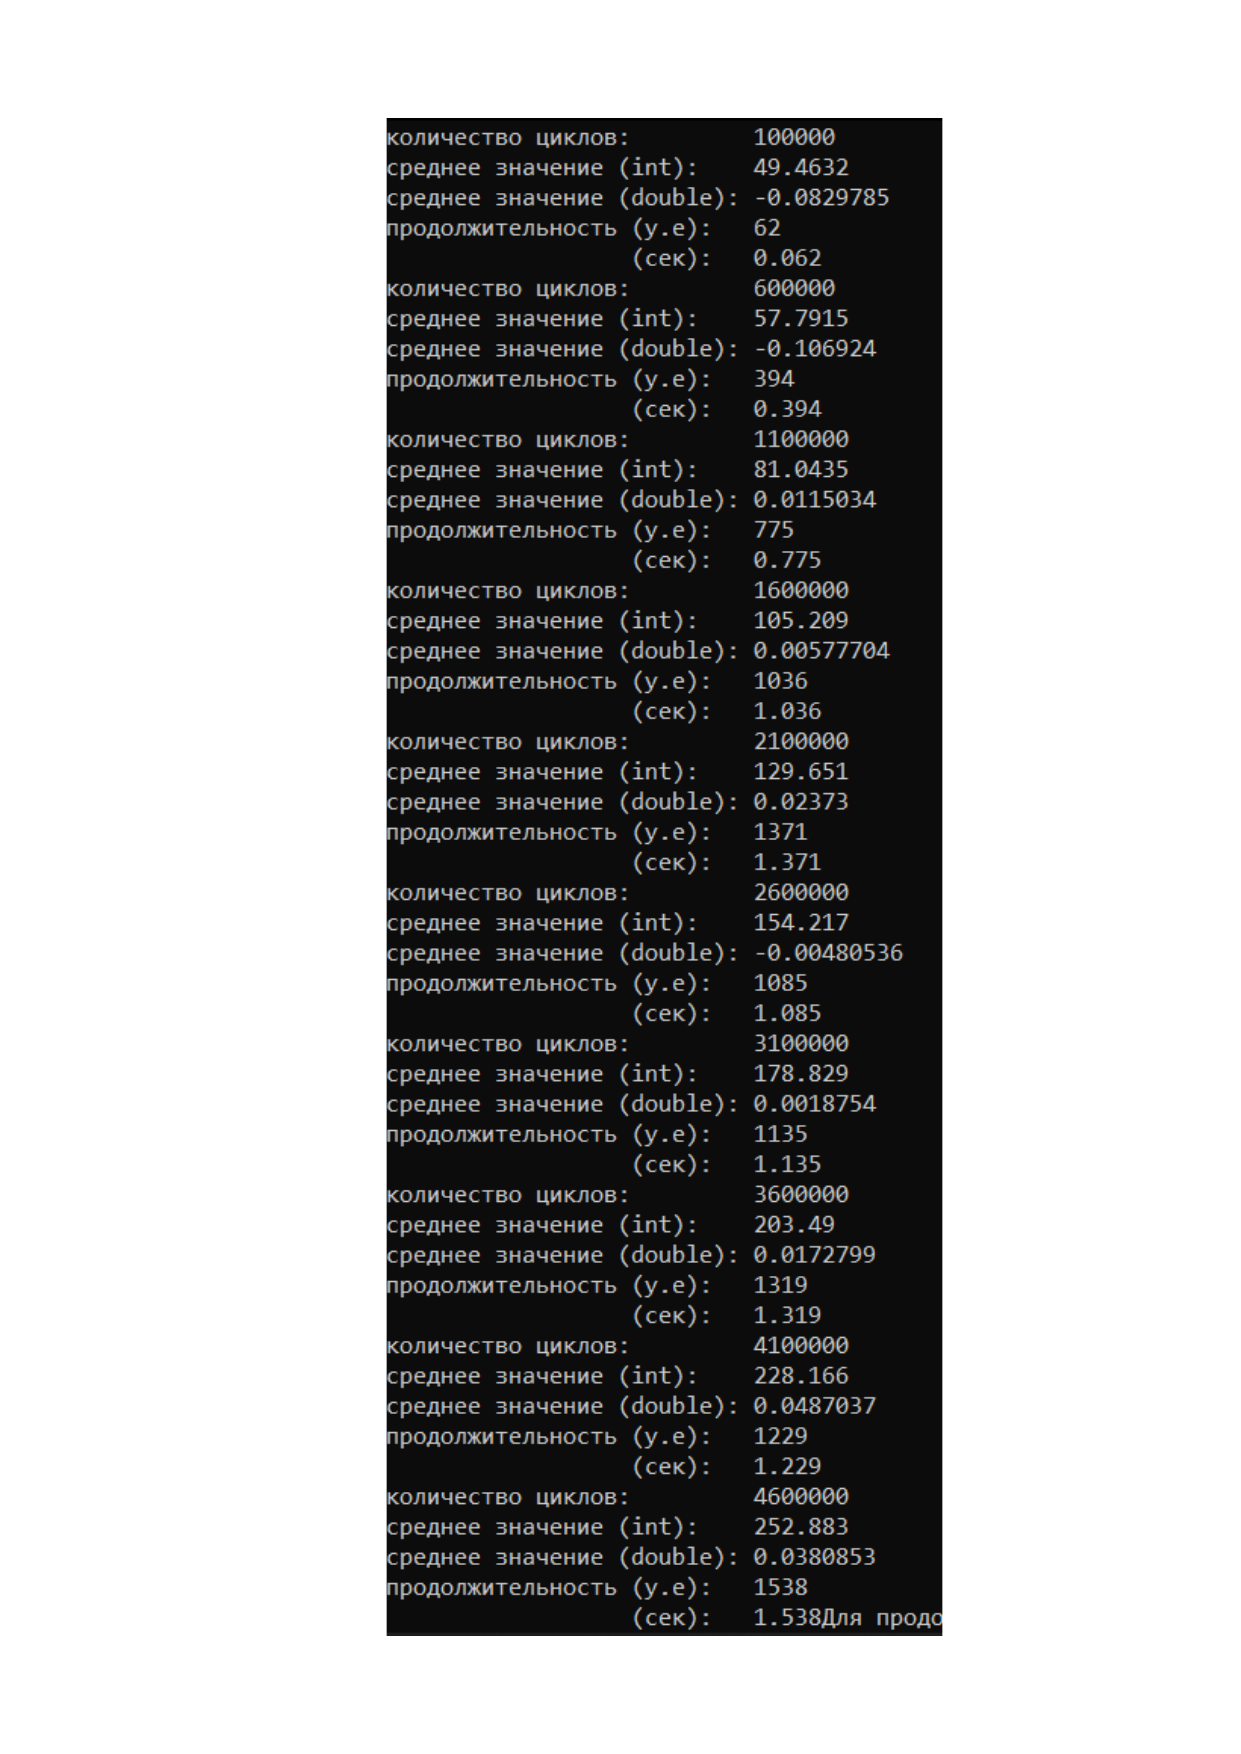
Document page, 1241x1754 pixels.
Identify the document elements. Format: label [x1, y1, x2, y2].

picture [386, 118, 943, 1636]
